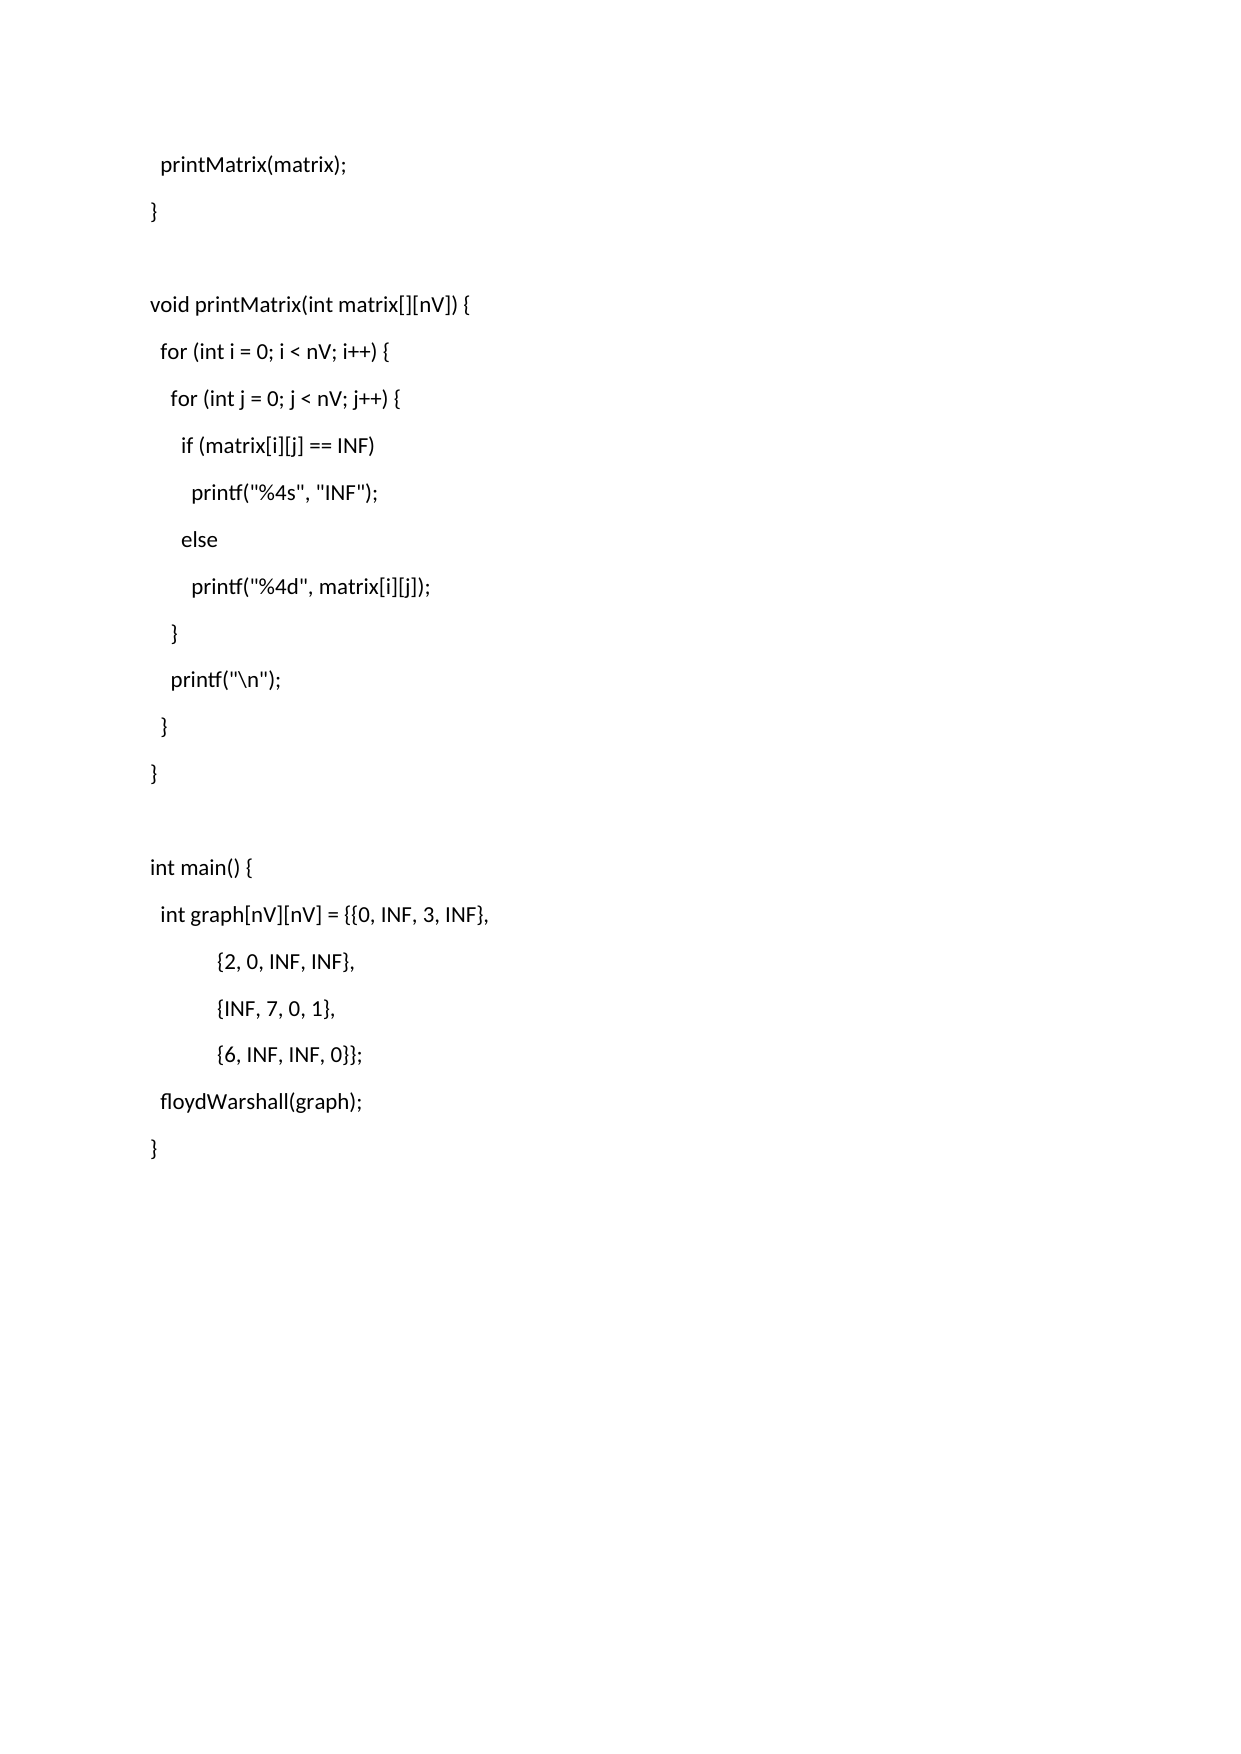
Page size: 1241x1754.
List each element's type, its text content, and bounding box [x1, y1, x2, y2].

text } [150, 1134, 1090, 1162]
text int graph[nV][nV] = {{0, INF, 3, INF}, [150, 900, 1090, 928]
text else [150, 525, 1090, 553]
text printf("%4s", "INF"); [150, 478, 1090, 506]
text {INF, 7, 0, 1}, [150, 994, 1090, 1022]
text } [150, 759, 1090, 787]
text {6, INF, INF, 0}}; [150, 1041, 1090, 1069]
text } [150, 712, 1090, 741]
text } [150, 619, 1090, 647]
text printf("\n"); [150, 666, 1090, 694]
text if (matrix[i][j] == INF) [150, 431, 1090, 459]
text int main() { [150, 853, 1090, 881]
text floydWarshall(graph); [150, 1087, 1090, 1116]
text for (int j = 0; j < nV; j++) { [150, 384, 1090, 412]
text {2, 0, INF, INF}, [150, 947, 1090, 975]
text printf("%4d", matrix[i][j]); [150, 572, 1090, 600]
text void printMatrix(int matrix[][nV]) { [150, 291, 1090, 319]
text printMatrix(matrix); [150, 150, 1090, 178]
text for (int i = 0; i < nV; i++) { [150, 337, 1090, 366]
text } [150, 197, 1090, 225]
